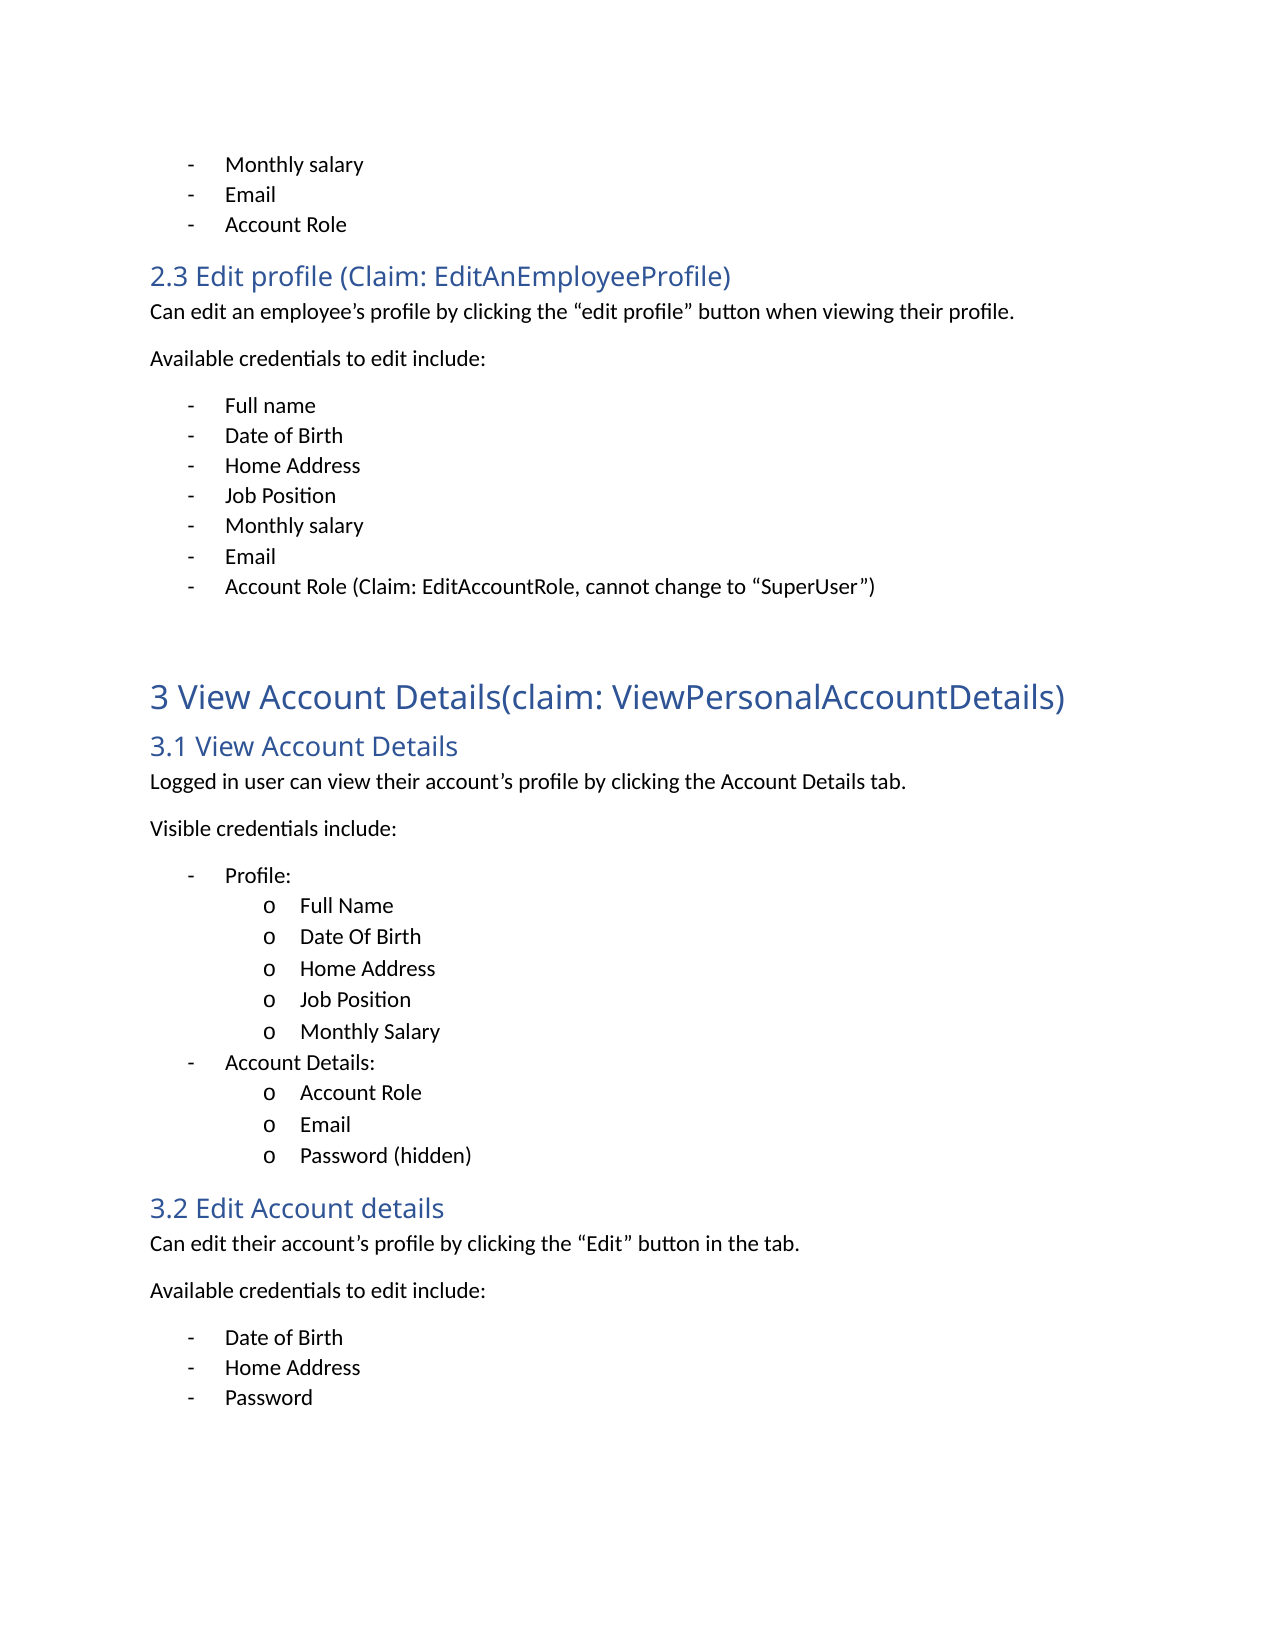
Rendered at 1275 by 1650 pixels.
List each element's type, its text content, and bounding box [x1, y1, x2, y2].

subtitle 3.2 Edit Account details [150, 1189, 1125, 1226]
list Password (hidden) [262, 1141, 1125, 1171]
text Available credentials to edit include: [150, 344, 1125, 372]
list Date Of Birth [262, 922, 1125, 952]
text Available credentials to edit include: [150, 1276, 1125, 1304]
list Monthly Salary [262, 1017, 1125, 1046]
list Monthly salary [187, 512, 1125, 540]
list Full name [187, 391, 1125, 419]
list Profile: [187, 861, 1125, 889]
list Monthly salary [187, 150, 1125, 178]
text Can edit their account’s profile by clicking the “Edit” button in the tab. [150, 1229, 1125, 1257]
list Home Address [187, 451, 1125, 479]
subtitle 3 View Account Details(claim: ViewPersonalAccountDetails) [150, 674, 1125, 719]
list Date of Birth [187, 1323, 1125, 1351]
text Logged in user can view their account’s profile by clicking the Account Details tab. [150, 767, 1125, 795]
list Password [187, 1383, 1125, 1412]
list Full Name [262, 891, 1125, 920]
subtitle 2.3 Edit profile (Claim: EditAnEmployeeProfile) [150, 257, 1125, 294]
list Home Address [262, 954, 1125, 983]
list Date of Birth [187, 421, 1125, 449]
text Visible credentials include: [150, 814, 1125, 842]
list Job Position [262, 985, 1125, 1014]
list Job Position [187, 481, 1125, 509]
list Email [187, 542, 1125, 570]
list Account Role (Claim: EditAccountRole, cannot change to “SuperUser”) [187, 572, 1125, 600]
subtitle 3.1 View Account Details [150, 727, 1125, 764]
text Can edit an employee’s profile by clicking the “edit profile” button when viewing their profile. [150, 297, 1125, 325]
list Account Role [187, 210, 1125, 238]
list Email [262, 1110, 1125, 1139]
list Email [187, 180, 1125, 208]
list Account Details: [187, 1048, 1125, 1076]
list Account Role [262, 1078, 1125, 1108]
list Home Address [187, 1353, 1125, 1381]
